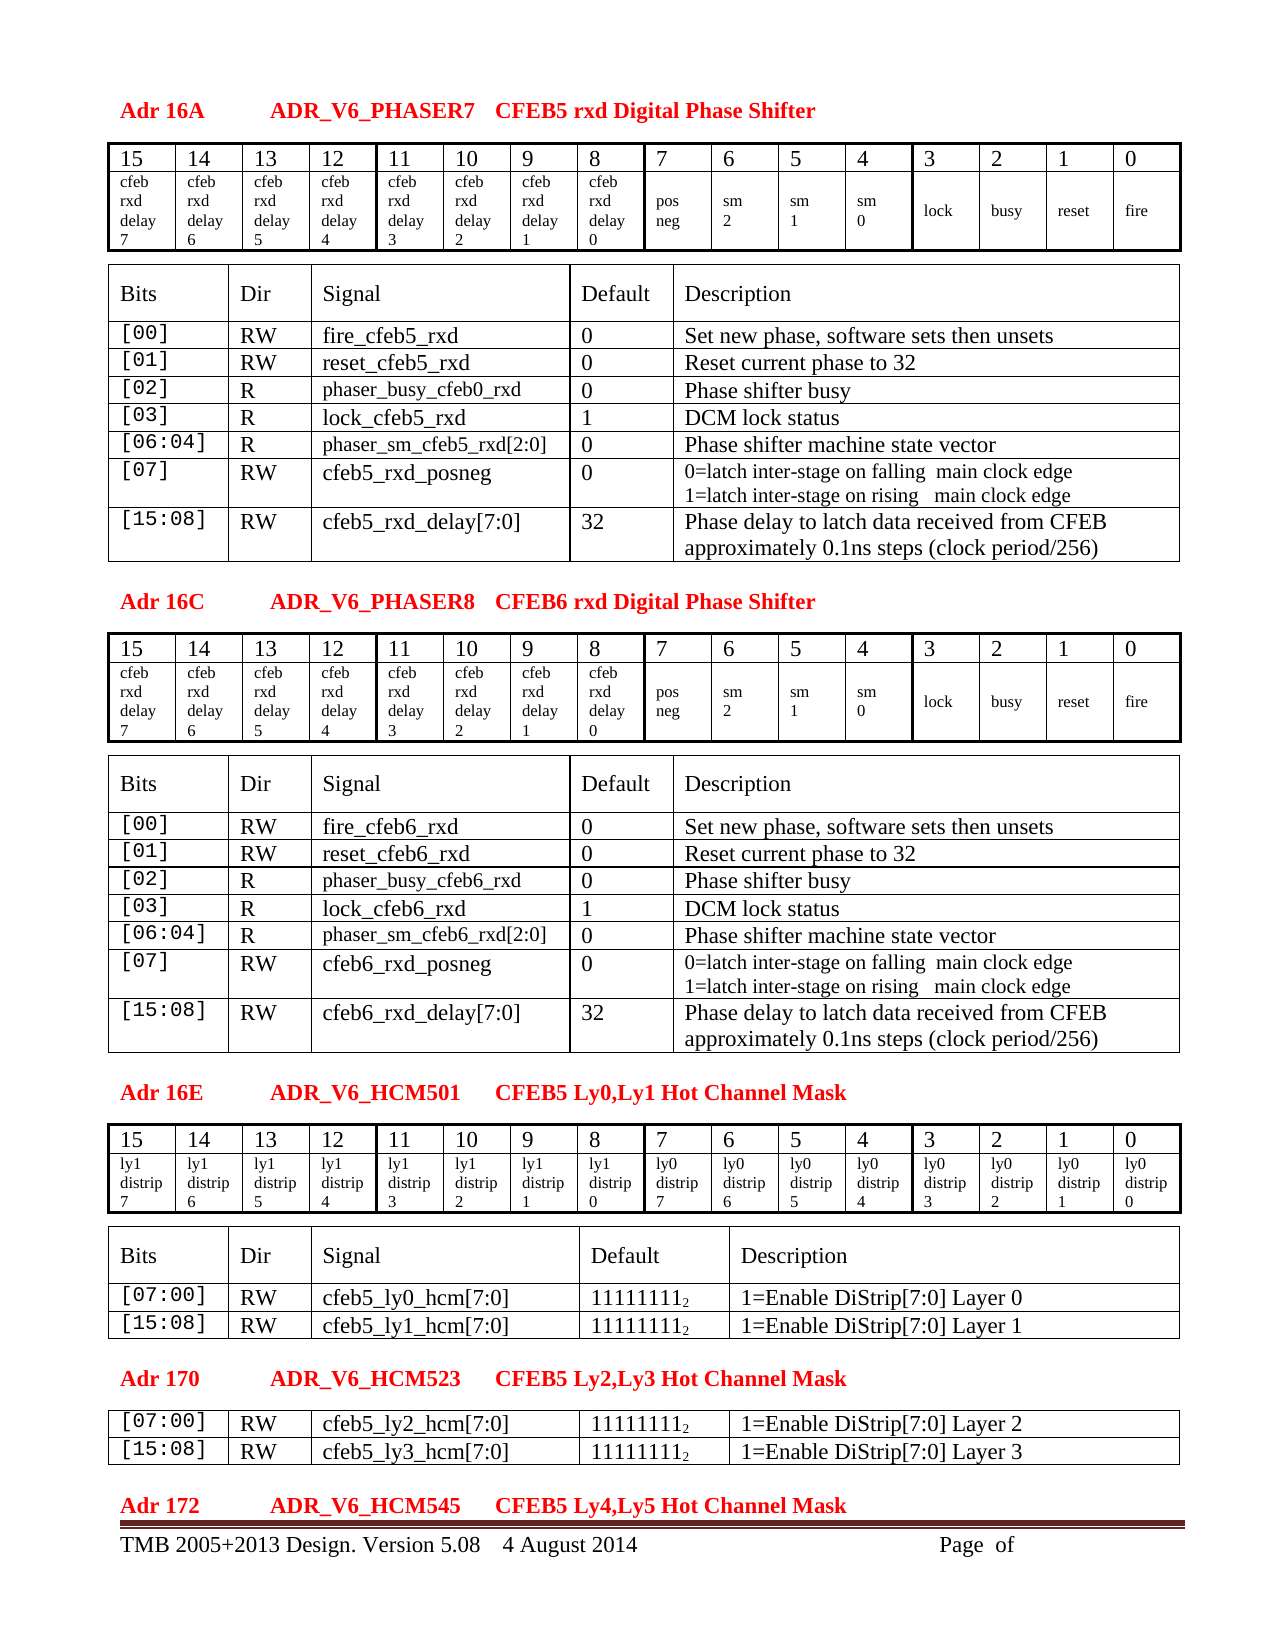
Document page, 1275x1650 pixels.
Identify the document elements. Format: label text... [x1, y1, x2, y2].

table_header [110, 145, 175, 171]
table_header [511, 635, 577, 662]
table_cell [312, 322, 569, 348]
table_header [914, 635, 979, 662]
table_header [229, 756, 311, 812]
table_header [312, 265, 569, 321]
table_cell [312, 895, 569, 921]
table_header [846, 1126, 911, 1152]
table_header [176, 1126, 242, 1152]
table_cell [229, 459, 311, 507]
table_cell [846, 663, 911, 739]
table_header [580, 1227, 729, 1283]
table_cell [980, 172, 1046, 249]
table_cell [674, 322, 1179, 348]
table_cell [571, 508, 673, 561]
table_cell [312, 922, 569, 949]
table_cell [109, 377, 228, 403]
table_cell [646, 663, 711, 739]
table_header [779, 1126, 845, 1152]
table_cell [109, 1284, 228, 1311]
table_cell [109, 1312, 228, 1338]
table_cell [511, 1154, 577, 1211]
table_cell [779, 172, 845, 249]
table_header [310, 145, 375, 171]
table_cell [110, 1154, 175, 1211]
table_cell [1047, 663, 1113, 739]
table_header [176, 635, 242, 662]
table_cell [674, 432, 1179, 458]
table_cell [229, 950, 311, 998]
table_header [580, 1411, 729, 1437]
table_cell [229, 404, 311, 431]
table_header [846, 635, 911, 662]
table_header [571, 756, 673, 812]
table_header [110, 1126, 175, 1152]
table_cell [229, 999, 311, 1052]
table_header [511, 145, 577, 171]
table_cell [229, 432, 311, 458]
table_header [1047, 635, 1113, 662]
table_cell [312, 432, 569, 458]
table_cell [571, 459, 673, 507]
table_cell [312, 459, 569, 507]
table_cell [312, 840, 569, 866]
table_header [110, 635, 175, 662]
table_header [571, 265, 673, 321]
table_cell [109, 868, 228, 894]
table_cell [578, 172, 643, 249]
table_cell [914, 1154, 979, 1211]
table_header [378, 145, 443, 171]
subtitle Adr 170 ADR_V6_HCM523 CFEB5 Ly2,Ly3 Hot Channel Mask [120, 1365, 1185, 1392]
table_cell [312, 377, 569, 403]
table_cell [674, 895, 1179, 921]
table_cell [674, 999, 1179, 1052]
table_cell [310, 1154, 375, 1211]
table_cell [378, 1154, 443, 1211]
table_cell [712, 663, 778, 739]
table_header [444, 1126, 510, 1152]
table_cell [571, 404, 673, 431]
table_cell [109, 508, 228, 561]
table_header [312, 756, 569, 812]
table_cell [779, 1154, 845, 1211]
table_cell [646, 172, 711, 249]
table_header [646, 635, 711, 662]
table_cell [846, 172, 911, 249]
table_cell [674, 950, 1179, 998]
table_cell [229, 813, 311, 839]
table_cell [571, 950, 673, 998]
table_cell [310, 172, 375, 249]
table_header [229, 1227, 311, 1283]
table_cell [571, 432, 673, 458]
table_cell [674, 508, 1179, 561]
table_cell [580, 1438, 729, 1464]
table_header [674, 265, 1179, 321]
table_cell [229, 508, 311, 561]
subtitle Adr 172 ADR_V6_HCM545 CFEB5 Ly4,Ly5 Hot Channel Mask [120, 1492, 1185, 1518]
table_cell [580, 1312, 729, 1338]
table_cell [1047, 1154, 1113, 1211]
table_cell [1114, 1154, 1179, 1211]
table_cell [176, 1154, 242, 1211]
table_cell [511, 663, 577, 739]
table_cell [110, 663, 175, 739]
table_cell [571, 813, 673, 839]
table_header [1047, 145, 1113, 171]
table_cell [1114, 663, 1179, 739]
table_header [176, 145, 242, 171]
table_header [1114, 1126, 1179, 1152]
subtitle Adr 16A ADR_V6_PHASER7 CFEB5 rxd Digital Phase Shifter [120, 97, 1185, 124]
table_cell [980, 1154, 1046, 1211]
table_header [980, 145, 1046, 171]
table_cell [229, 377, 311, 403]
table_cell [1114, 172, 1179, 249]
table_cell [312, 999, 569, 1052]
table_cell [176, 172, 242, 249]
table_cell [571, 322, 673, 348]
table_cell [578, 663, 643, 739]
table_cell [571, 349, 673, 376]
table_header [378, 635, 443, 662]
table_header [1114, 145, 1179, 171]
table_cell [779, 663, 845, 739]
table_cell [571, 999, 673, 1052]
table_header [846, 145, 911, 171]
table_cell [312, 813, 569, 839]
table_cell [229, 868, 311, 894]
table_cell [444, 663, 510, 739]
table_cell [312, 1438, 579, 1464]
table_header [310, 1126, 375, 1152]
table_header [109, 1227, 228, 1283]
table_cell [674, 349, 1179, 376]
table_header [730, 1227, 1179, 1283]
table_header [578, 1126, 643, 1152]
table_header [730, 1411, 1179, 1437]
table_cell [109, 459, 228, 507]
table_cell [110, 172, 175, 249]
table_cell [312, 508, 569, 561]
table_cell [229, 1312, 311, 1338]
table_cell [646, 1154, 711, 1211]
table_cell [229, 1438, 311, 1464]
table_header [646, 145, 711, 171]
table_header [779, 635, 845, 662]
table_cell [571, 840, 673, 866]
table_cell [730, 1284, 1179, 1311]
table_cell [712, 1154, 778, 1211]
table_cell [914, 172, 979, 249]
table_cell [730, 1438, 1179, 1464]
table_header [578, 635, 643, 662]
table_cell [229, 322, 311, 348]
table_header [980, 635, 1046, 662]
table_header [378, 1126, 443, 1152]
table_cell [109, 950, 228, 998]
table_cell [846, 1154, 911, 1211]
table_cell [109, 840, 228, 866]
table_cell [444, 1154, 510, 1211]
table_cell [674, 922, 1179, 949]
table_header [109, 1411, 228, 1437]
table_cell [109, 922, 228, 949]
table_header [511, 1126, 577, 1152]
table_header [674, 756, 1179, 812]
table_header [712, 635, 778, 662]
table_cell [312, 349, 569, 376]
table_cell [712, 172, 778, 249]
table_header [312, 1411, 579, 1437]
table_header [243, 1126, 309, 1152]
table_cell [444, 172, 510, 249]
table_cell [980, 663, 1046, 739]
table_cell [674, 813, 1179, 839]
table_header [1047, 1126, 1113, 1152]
subtitle Adr 16E ADR_V6_HCM501 CFEB5 Ly0,Ly1 Hot Channel Mask [120, 1079, 1185, 1105]
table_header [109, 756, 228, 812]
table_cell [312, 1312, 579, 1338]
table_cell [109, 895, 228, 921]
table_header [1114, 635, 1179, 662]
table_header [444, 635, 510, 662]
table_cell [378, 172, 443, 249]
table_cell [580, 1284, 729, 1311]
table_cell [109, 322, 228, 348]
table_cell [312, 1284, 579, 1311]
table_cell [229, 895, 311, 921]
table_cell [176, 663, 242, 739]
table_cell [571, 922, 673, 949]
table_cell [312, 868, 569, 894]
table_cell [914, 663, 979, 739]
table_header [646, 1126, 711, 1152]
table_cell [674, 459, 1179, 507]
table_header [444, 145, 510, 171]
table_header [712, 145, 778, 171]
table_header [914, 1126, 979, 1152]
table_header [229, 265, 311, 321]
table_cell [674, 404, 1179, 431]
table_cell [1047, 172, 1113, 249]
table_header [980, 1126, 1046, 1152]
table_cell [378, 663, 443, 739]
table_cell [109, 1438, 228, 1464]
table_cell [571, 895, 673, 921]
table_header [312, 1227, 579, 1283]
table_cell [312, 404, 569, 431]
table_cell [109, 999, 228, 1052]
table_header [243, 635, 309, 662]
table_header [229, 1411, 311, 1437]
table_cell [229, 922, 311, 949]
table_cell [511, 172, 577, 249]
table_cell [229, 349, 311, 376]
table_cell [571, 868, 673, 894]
subtitle Adr 16C ADR_V6_PHASER8 CFEB6 rxd Digital Phase Shifter [120, 588, 1185, 614]
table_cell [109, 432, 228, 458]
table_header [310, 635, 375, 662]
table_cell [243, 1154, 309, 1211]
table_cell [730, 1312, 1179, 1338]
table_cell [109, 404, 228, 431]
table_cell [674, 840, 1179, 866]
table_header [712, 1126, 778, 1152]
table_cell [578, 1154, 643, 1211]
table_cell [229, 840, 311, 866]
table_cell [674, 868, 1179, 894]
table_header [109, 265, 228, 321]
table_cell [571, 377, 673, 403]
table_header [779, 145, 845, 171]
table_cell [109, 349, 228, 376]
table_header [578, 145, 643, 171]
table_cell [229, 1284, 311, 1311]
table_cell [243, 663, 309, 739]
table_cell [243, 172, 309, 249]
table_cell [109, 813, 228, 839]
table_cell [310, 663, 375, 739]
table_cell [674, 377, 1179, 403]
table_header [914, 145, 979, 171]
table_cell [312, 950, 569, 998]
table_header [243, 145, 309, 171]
